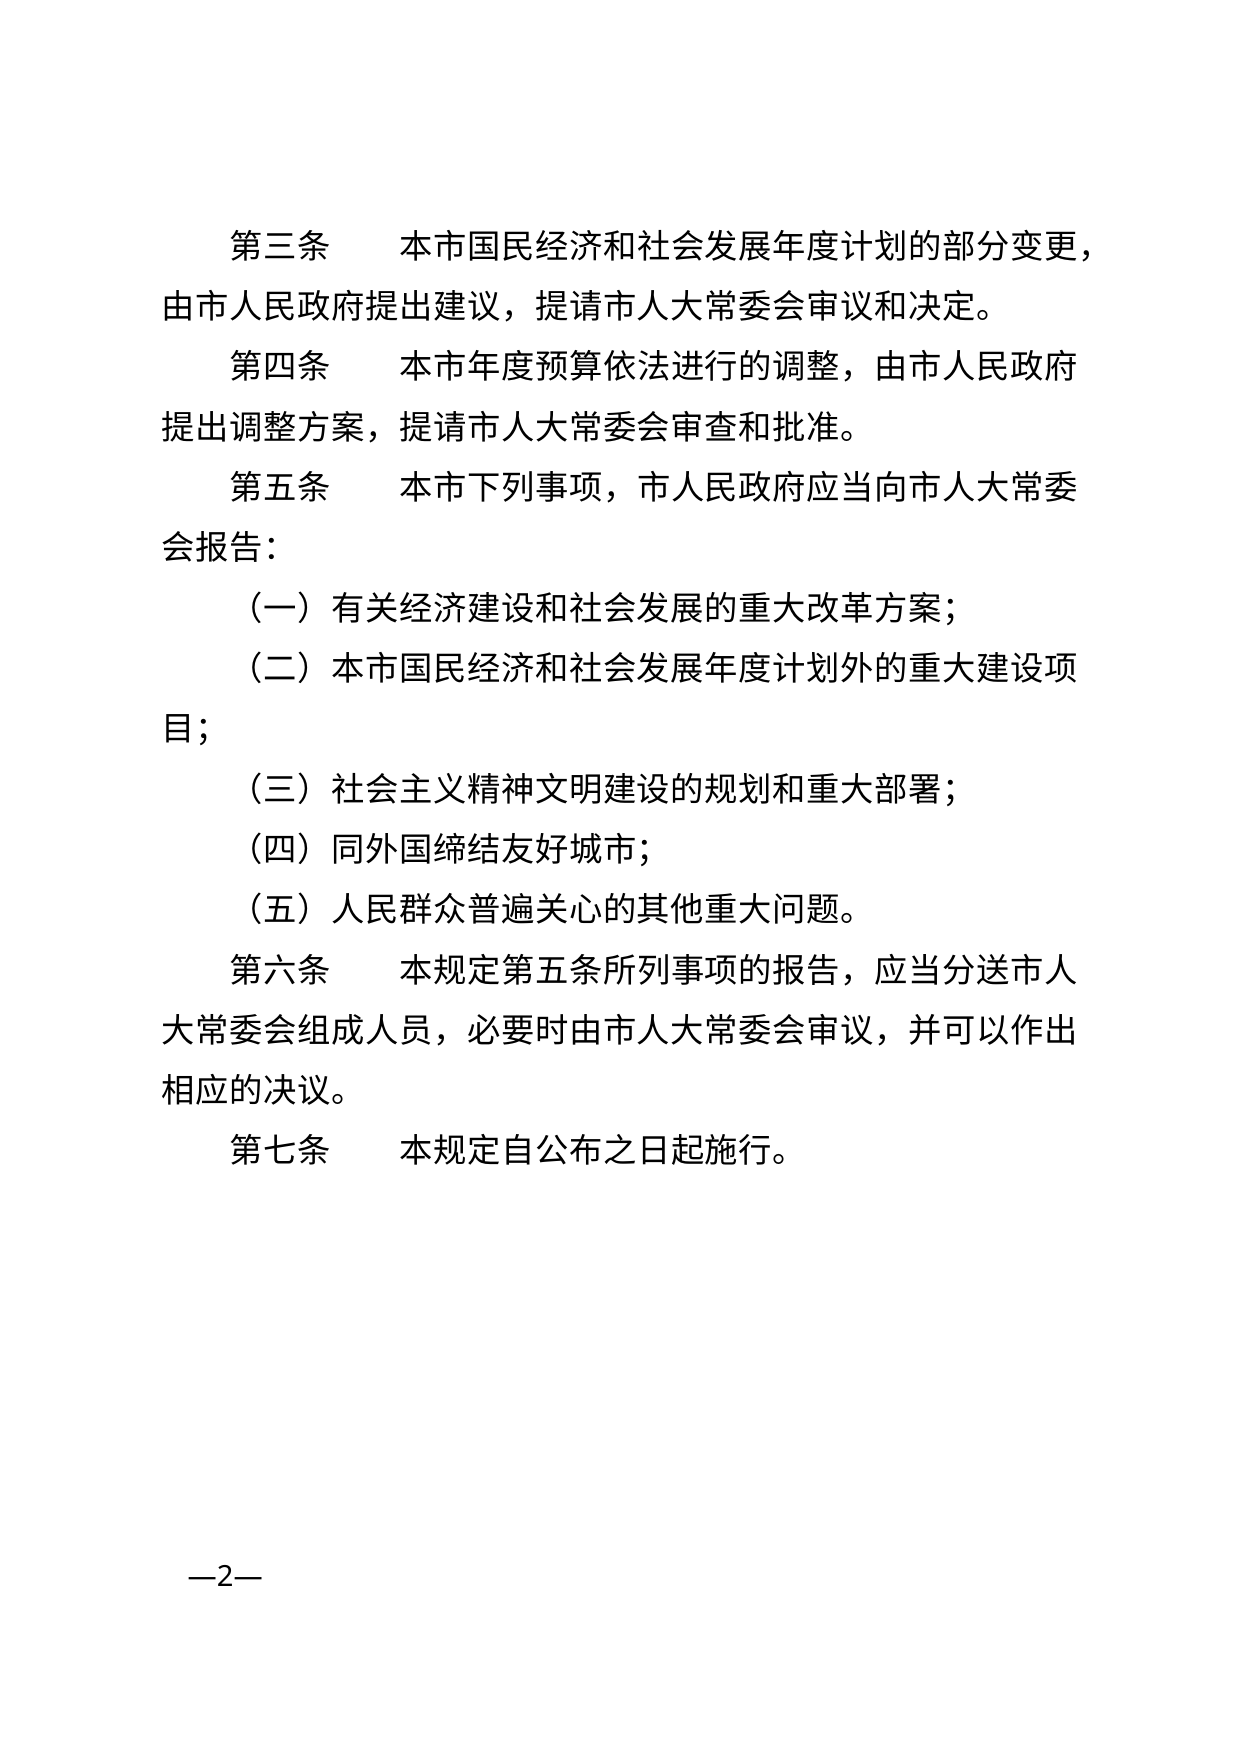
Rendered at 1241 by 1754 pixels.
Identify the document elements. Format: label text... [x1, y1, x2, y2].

text 第七条 本规定自公布之日起施行。 [162, 1118, 1078, 1178]
text 第六条 本规定第五条所列事项的报告，应当分送市人大常委会组成人员，必要时由市人大常委会审议，并可以作出相应的决议。 [162, 937, 1078, 1118]
text （四）同外国缔结友好城市； [162, 817, 1078, 877]
text （二）本市国民经济和社会发展年度计划外的重大建设项目； [162, 636, 1078, 756]
text （一）有关经济建设和社会发展的重大改革方案； [162, 575, 1078, 636]
text 第四条 本市年度预算依法进行的调整，由市人民政府提出调整方案，提请市人大常委会审查和批准。 [162, 334, 1078, 455]
text （三）社会主义精神文明建设的规划和重大部署； [162, 756, 1078, 817]
text （五）人民群众普遍关心的其他重大问题。 [162, 877, 1078, 937]
text 第五条 本市下列事项，市人民政府应当向市人大常委会报告： [162, 455, 1078, 575]
text 第三条 本市国民经济和社会发展年度计划的部分变更，由市人民政府提出建议，提请市人大常委会审议和决定。 [162, 213, 1078, 334]
